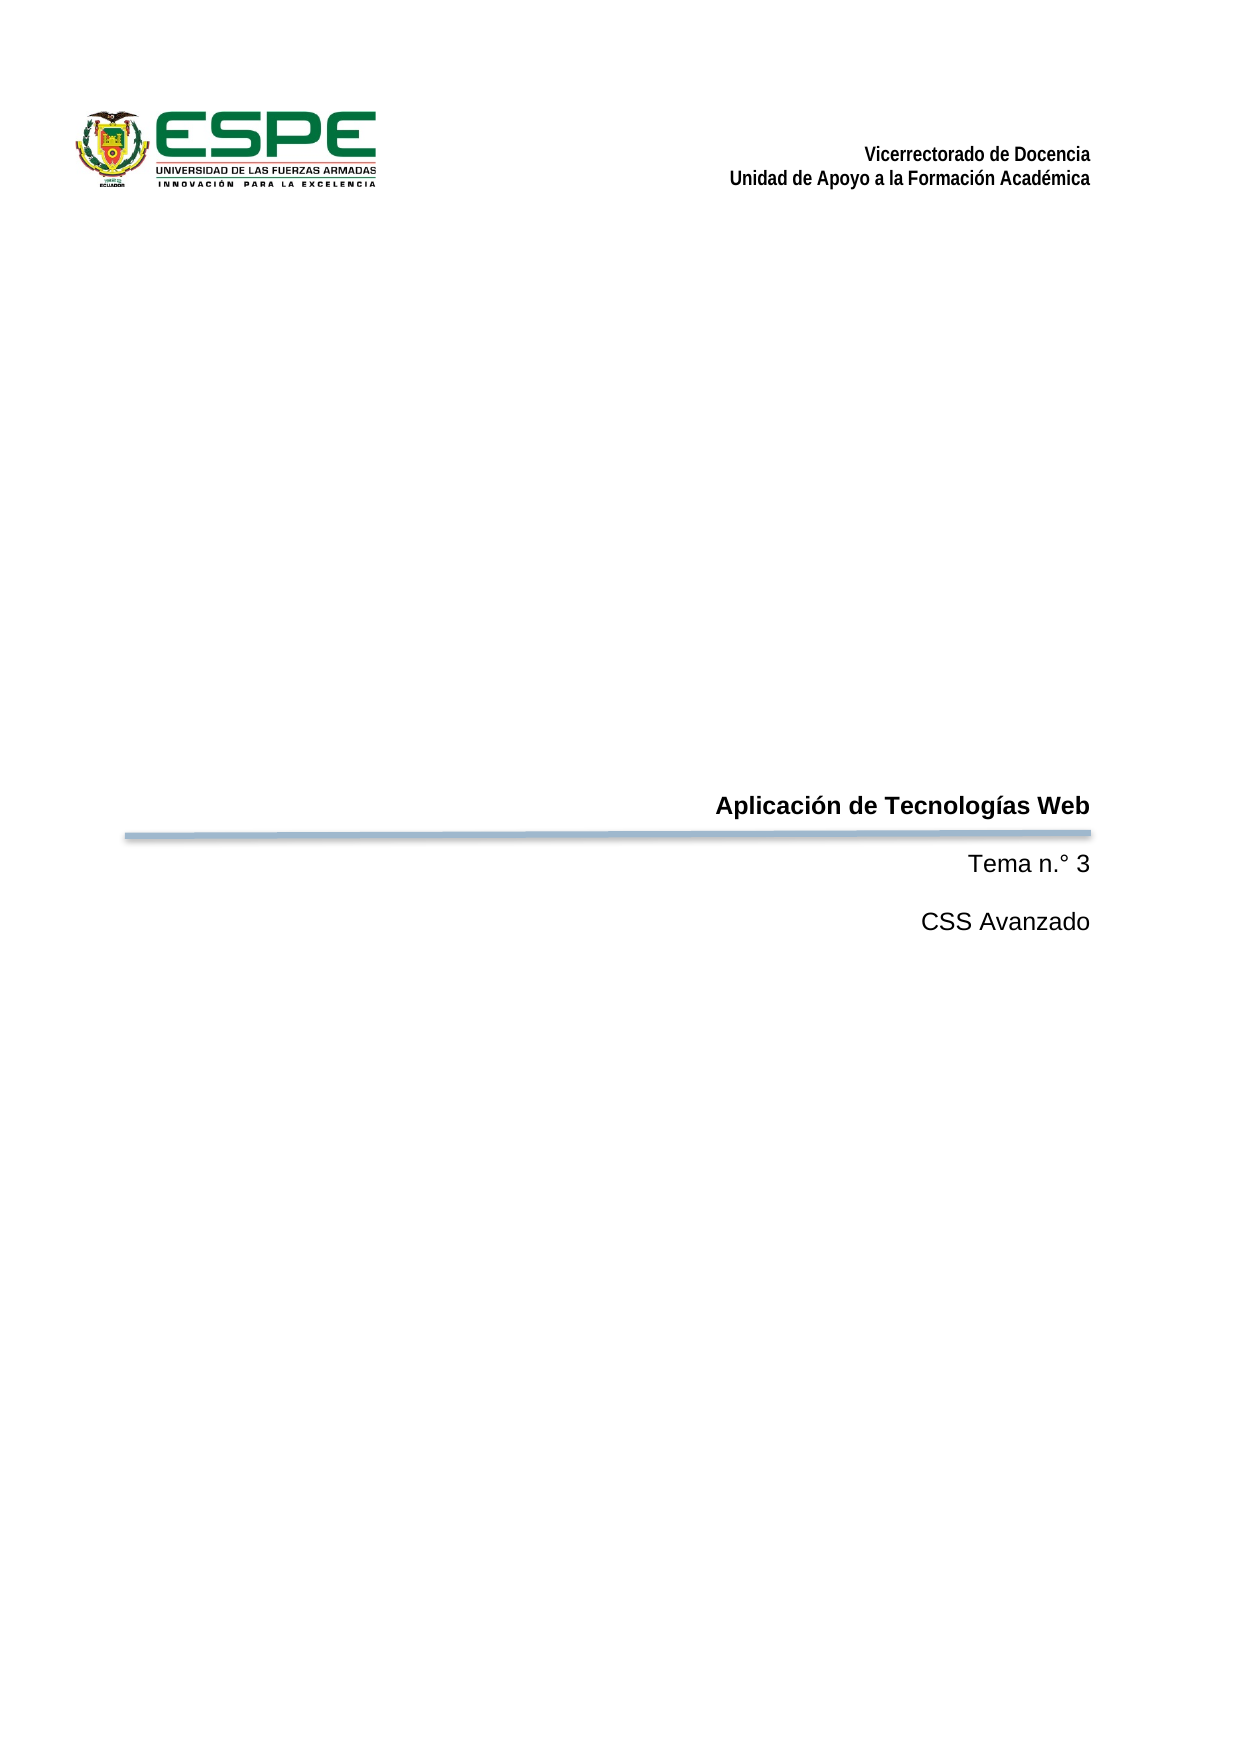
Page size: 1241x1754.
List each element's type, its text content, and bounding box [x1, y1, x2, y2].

text Aplicación de Tecnologías Web [150, 791, 1090, 820]
text CSS Avanzado [150, 906, 1090, 935]
picture [75, 111, 376, 187]
text Tema n.° 3 [150, 849, 1090, 878]
